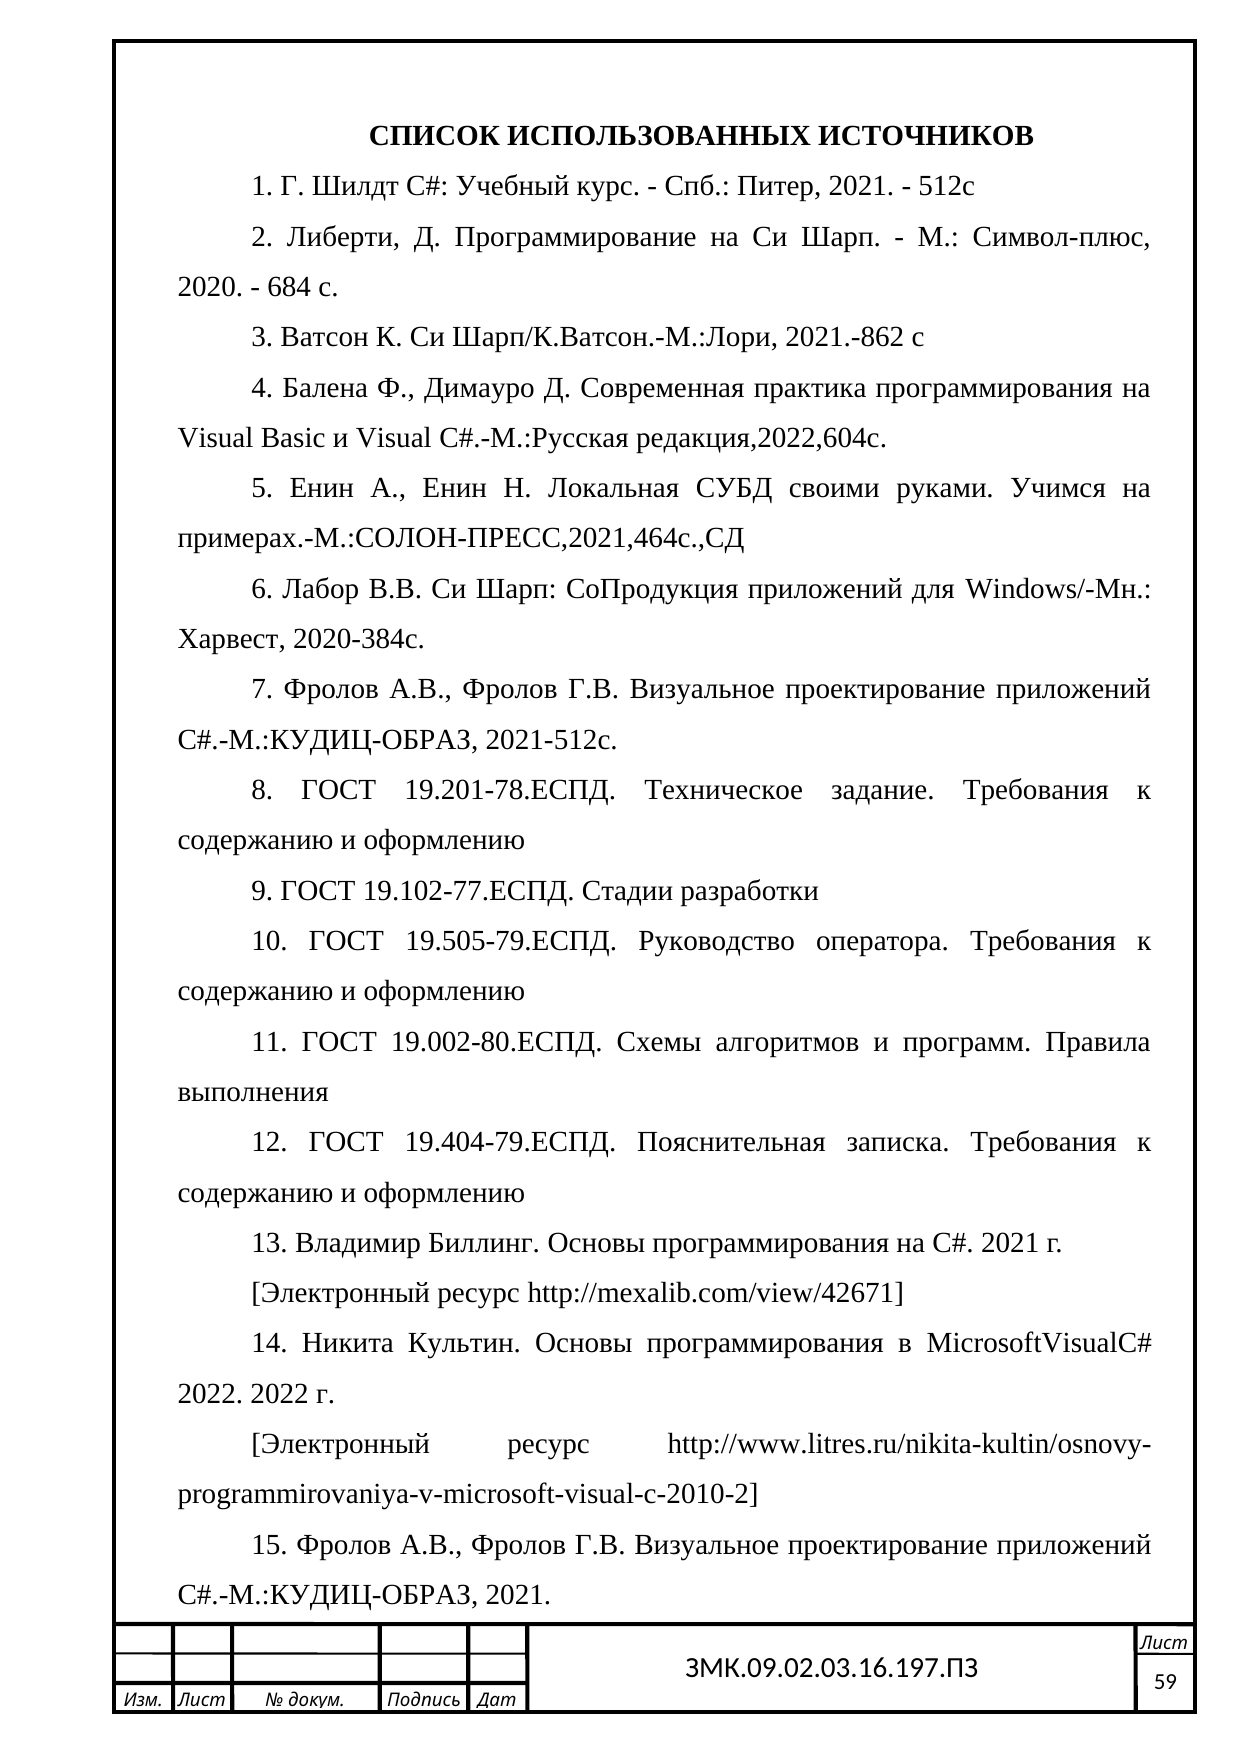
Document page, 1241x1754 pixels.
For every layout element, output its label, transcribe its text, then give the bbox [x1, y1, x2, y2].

text 4. Балена Ф., Димауро Д. Современная практика программирования на Visual Basic и Visual C#.-М.:Русская редакция,2022,604с. [177, 370, 1152, 453]
text 8. ГОСТ 19.201-78.ЕСПД. Техническое задание. Требования к содержанию и оформлению [177, 772, 1152, 856]
text [Электронный ресурс http://www.litres.ru/nikita-kultin/osnovy-programmirovaniya-v-microsoft-visual-c-2010-2] [177, 1426, 1152, 1510]
text 3. Ватсон К. Си Шарп/К.Ватсон.-М.:Лори, 2021.-862 с [177, 319, 1152, 353]
text СПИСОК ИСПОЛЬЗОВАННЫХ ИСТОЧНИКОВ [177, 118, 1152, 152]
text 1. Г. Шилдт C#: Учебный курс. - Спб.: Питер, 2021. - 512с [177, 168, 1152, 202]
text 12. ГОСТ 19.404-79.ЕСПД. Пояснительная записка. Требования к содержанию и оформлению [177, 1124, 1152, 1208]
text 10. ГОСТ 19.505-79.ЕСПД. Руководство оператора. Требования к содержанию и оформлению [177, 923, 1152, 1007]
text 2. Либерти, Д. Программирование на Си Шарп. - М.: Символ-плюс, 2020. - 684 с. [177, 219, 1152, 303]
text 7. Фролов А.В., Фролов Г.В. Визуальное проектирование приложений C#.-М.:КУДИЦ-ОБРАЗ, 2021-512с. [177, 672, 1152, 755]
text [Электронный ресурс http://mexalib.com/view/42671] [177, 1275, 1152, 1309]
text 9. ГОСТ 19.102-77.ЕСПД. Стадии разработки [177, 873, 1152, 906]
text 15. Фролов А.В., Фролов Г.В. Визуальное проектирование приложений C#.-М.:КУДИЦ-ОБРАЗ, 2021. [177, 1527, 1152, 1611]
text 5. Енин А., Енин Н. Локальная СУБД своими руками. Учимся на примерах.-М.:СОЛОН-ПРЕСС,2021,464с.,СД [177, 470, 1152, 554]
text 11. ГОСТ 19.002-80.ЕСПД. Схемы алгоритмов и программ. Правила выполнения [177, 1024, 1152, 1108]
text 6. Лабор В.В. Си Шарп: СоПродукция приложений для Windows/-Мн.: Харвест, 2020-384с. [177, 571, 1152, 655]
text 14. Никита Культин. Основы программирования в MicrosoftVisualC# 2022. 2022 г. [177, 1326, 1152, 1409]
text 13. Владимир Биллинг. Основы программирования на С#. 2021 г. [177, 1225, 1152, 1258]
